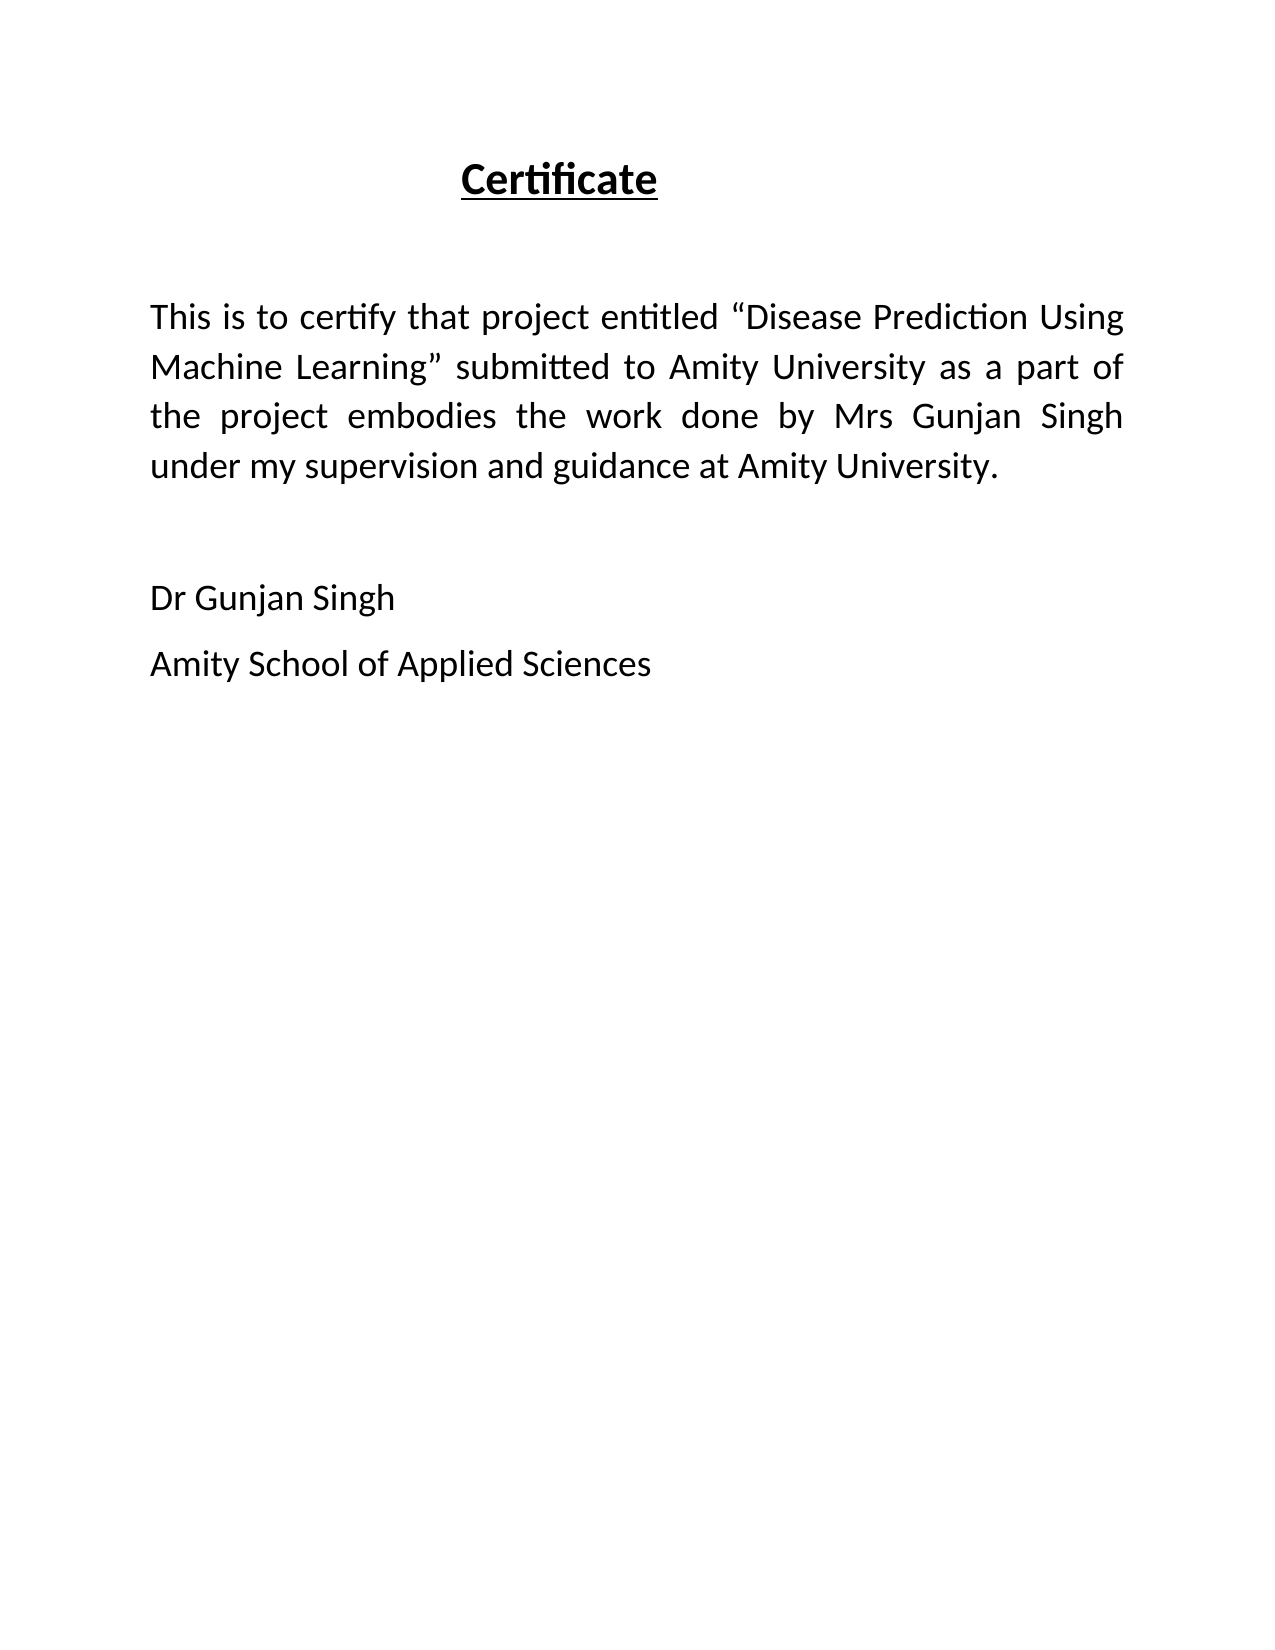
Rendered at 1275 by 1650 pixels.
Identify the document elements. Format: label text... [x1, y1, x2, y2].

text Dr Gunjan Singh [150, 574, 1125, 620]
text Certificate [150, 150, 1125, 206]
text Amity School of Applied Sciences [150, 640, 1125, 686]
text This is to certify that project entitled “Disease Prediction Using Machine Learning” submitted to Amity University as a part of the project embodies the work done by Mrs Gunjan Singh under my supervision and guidance at Amity University. [150, 293, 1125, 487]
